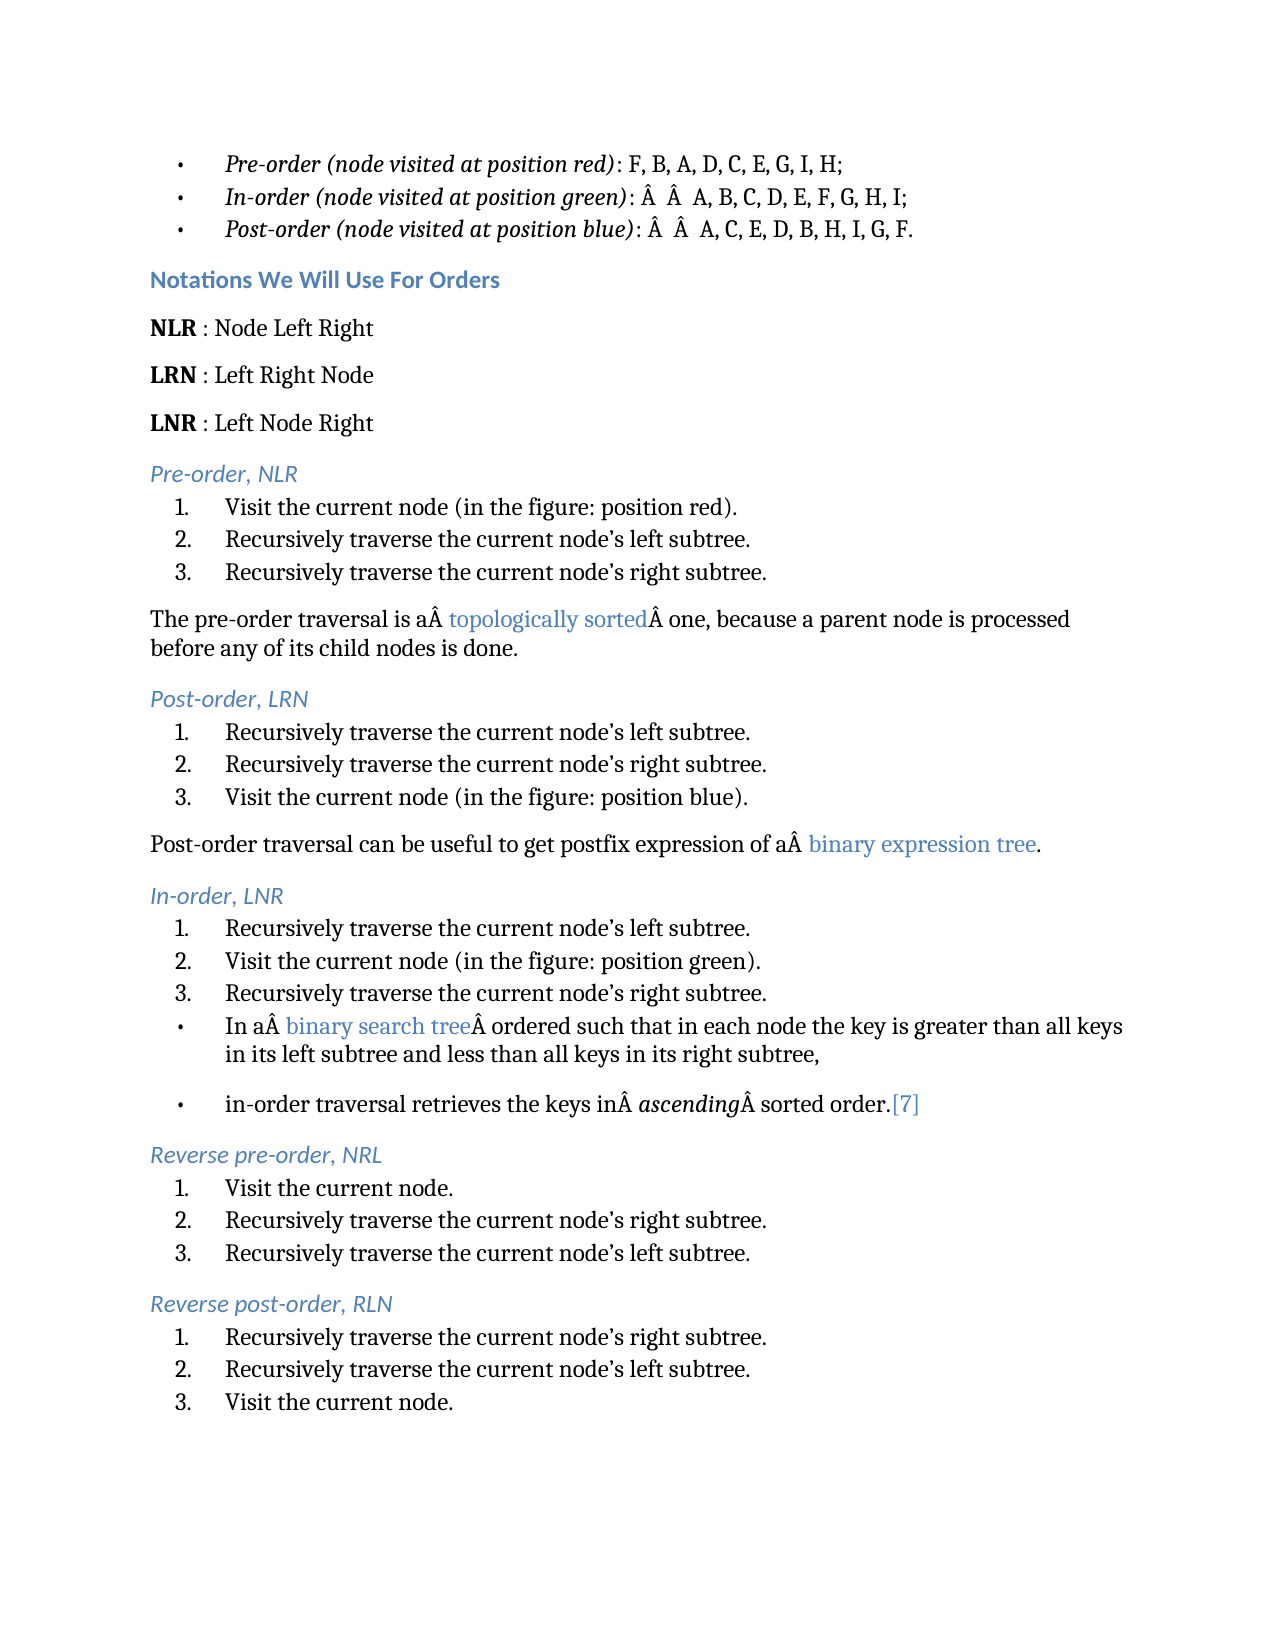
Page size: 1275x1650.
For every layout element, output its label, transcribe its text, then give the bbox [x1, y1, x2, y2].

text NLR : Node Left Right [150, 314, 1125, 343]
subtitle Reverse post-order, RLN [150, 1288, 1125, 1319]
text LNR : Left Node Right [150, 409, 1125, 438]
list in-order traversal retrieves the keys inÂ ascendingÂ sorted order.[7] [175, 1090, 1125, 1119]
list Recursively traverse the current node’s left subtree. [175, 718, 1125, 747]
list Recursively traverse the current node’s right subtree. [175, 750, 1125, 779]
list In aÂ binary search treeÂ ordered such that in each node the key is greater than all keys in its left subtree and less than all keys in its right subtree, [175, 1012, 1125, 1069]
list Recursively traverse the current node’s left subtree. [175, 525, 1125, 554]
list Visit the current node (in the figure: position blue). [175, 783, 1125, 812]
subtitle Pre-order, NLR [150, 458, 1125, 489]
subtitle Post-order, LRN [150, 683, 1125, 714]
list Recursively traverse the current node’s right subtree. [175, 979, 1125, 1008]
list Visit the current node. [175, 1174, 1125, 1203]
list In-order (node visited at position green): Â Â A, B, C, D, E, F, G, H, I; [175, 182, 1125, 211]
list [175, 1355, 1125, 1384]
list Visit the current node (in the figure: position red). [175, 493, 1125, 521]
subtitle In-order, LNR [150, 880, 1125, 910]
subtitle Reverse pre-order, NRL [150, 1139, 1125, 1170]
list Visit the current node (in the figure: position green). [175, 947, 1125, 975]
list Recursively traverse the current node’s right subtree. [175, 1206, 1125, 1235]
list Visit the current node. [175, 1388, 1125, 1416]
list Recursively traverse the current node’s right subtree. [175, 558, 1125, 586]
text The pre-order traversal is aÂ topologically sortedÂ one, because a parent node is processed before any of its child nodes is done. [150, 605, 1125, 663]
list Post-order (node visited at position blue): Â Â A, C, E, D, B, H, I, G, F. [175, 215, 1125, 244]
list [175, 1323, 1125, 1351]
subtitle Notations We Will Use For Orders [150, 264, 1125, 295]
list Pre-order (node visited at position red): F, B, A, D, C, E, G, I, H; [175, 150, 1125, 179]
text LRN : Left Right Node [150, 361, 1125, 390]
list Recursively traverse the current node’s left subtree. [175, 1239, 1125, 1268]
text Post-order traversal can be useful to get postfix expression of aÂ binary expression tree. [150, 830, 1125, 859]
list Recursively traverse the current node’s left subtree. [175, 914, 1125, 943]
